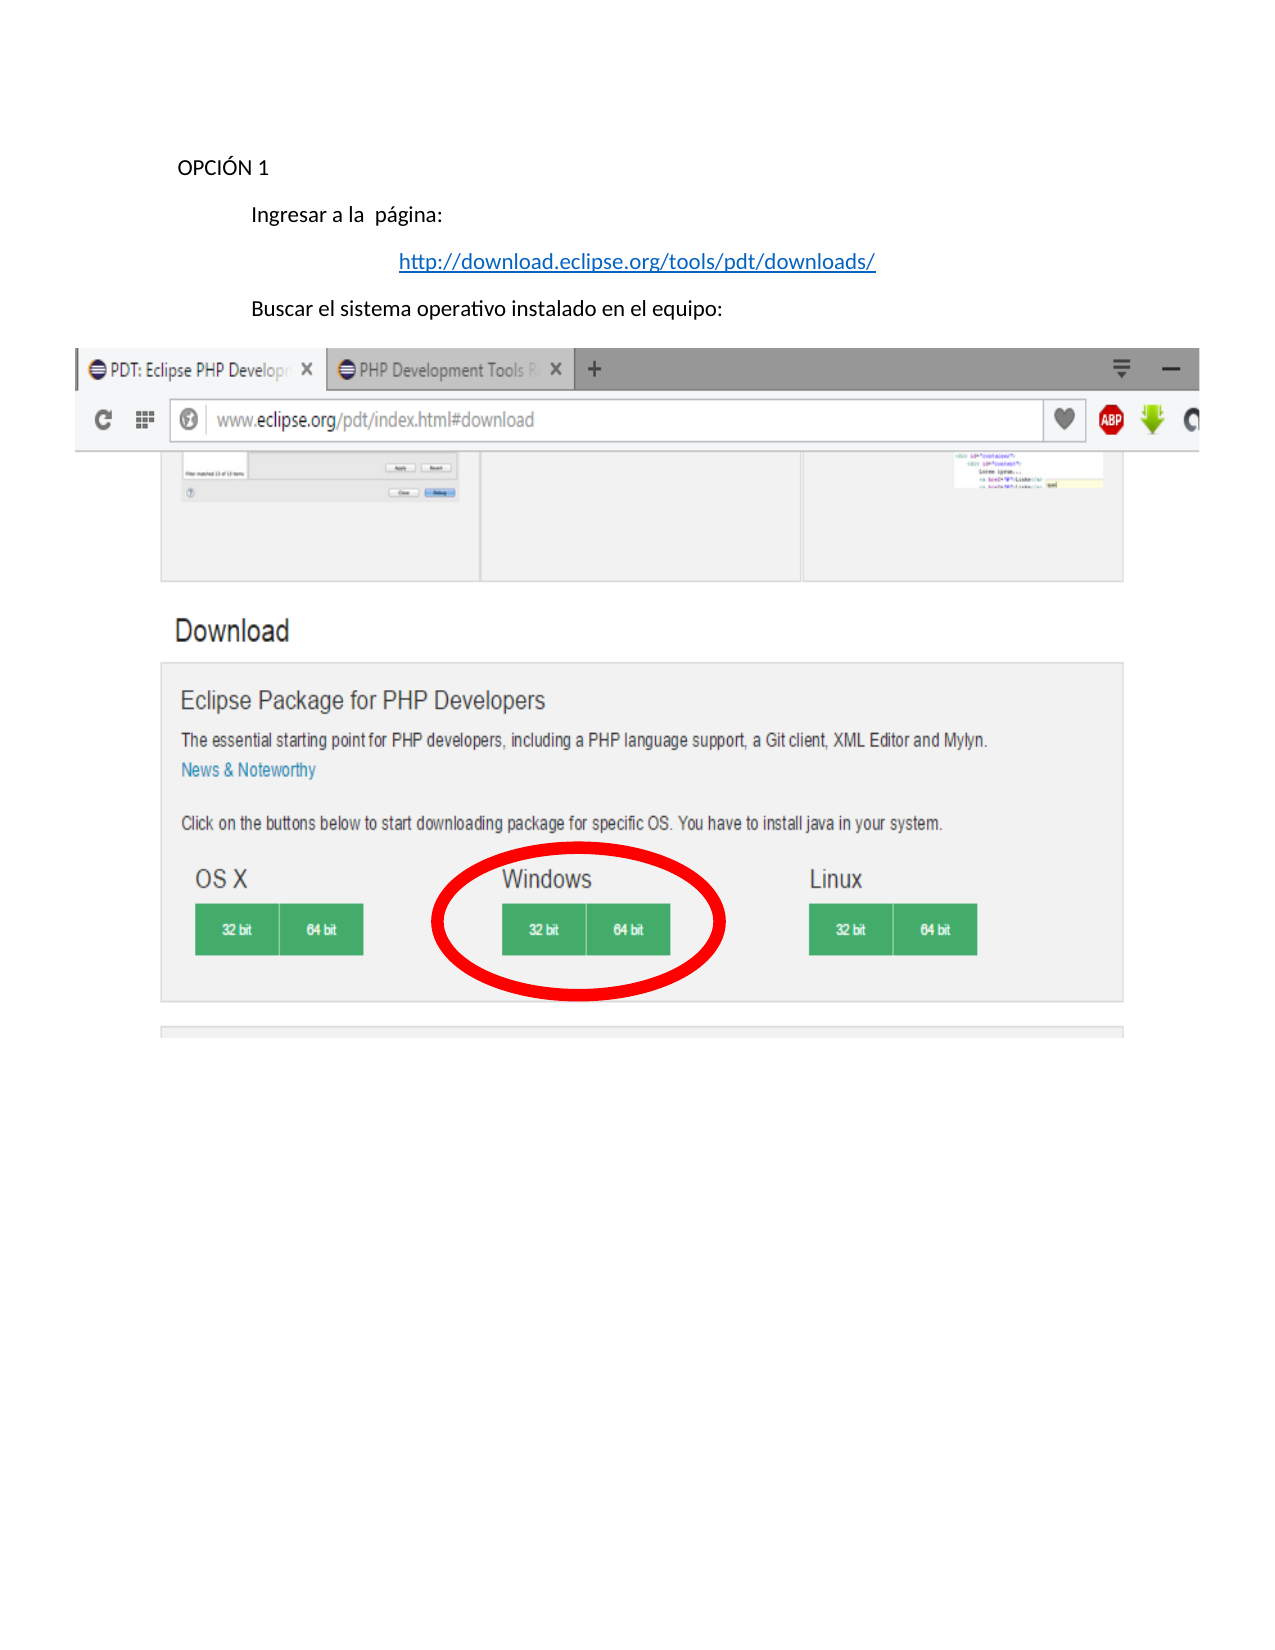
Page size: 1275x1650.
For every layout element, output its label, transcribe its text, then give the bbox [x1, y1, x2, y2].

text Ingresar a la página: [177, 200, 1121, 228]
picture [75, 348, 1200, 1038]
text Buscar el sistema operativo instalado en el equipo: [177, 294, 1121, 322]
text OPCIÓN 1 [177, 153, 1121, 182]
text http://download.eclipse.org/tools/pdt/downloads/ [177, 247, 1121, 275]
